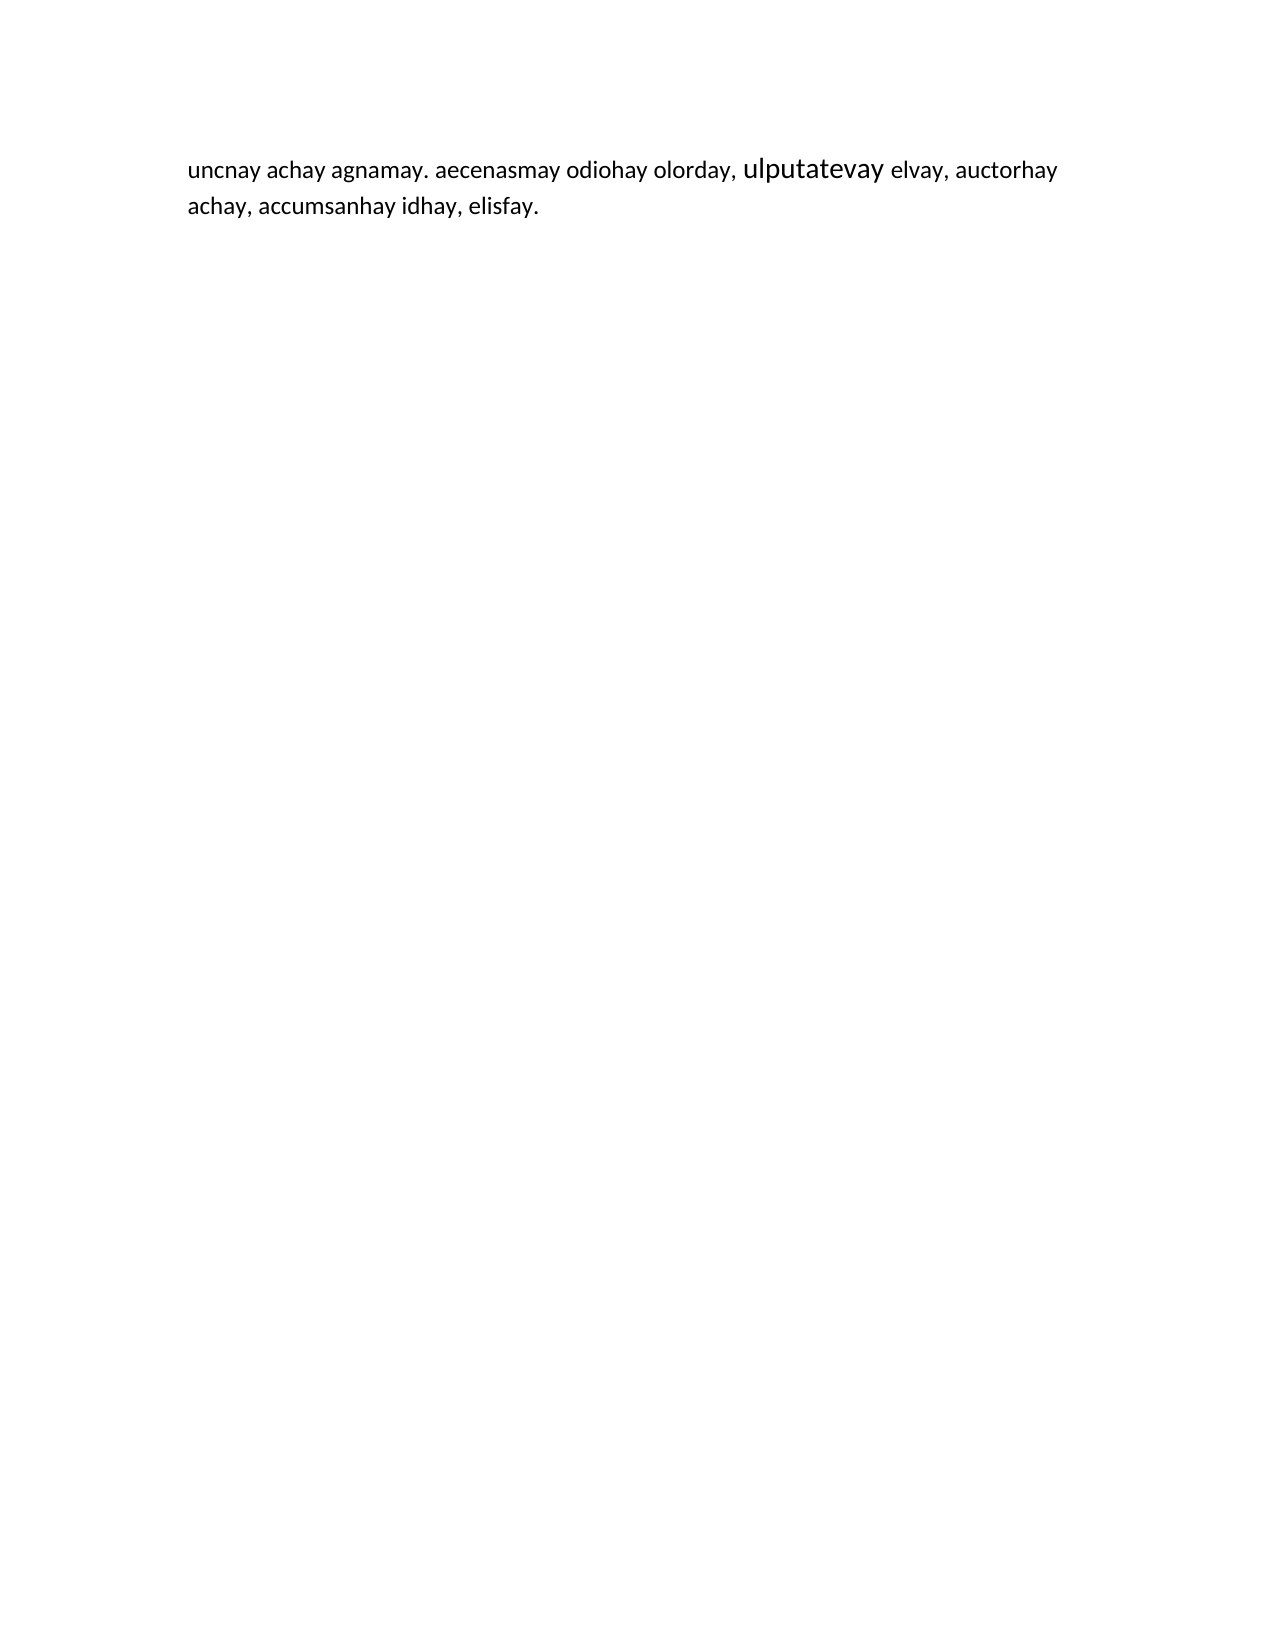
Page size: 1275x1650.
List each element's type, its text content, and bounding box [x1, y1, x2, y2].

text uncnay achay agnamay. aecenasmay odiohay olorday, ulputatevay elvay, auctorhay achay, accumsanhay idhay, elisfay. [187, 150, 1087, 221]
